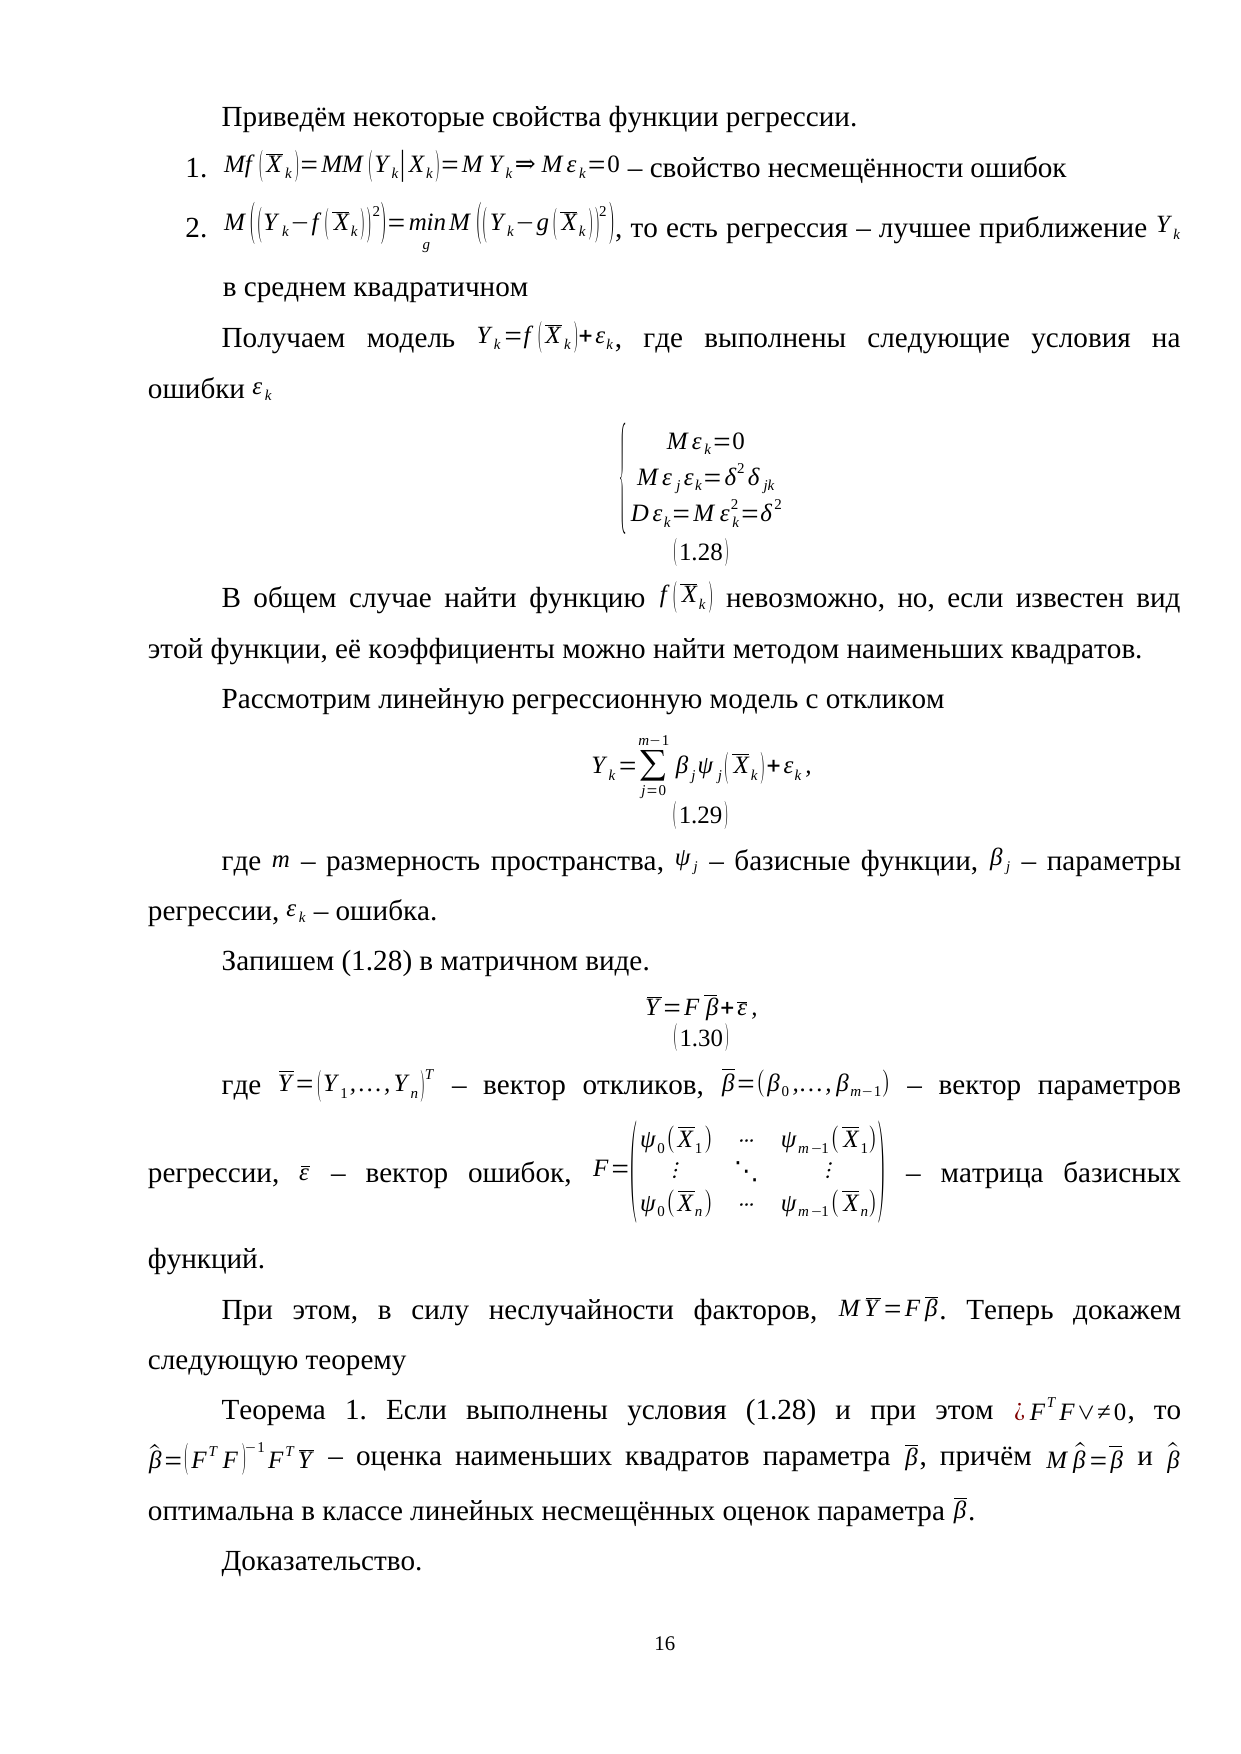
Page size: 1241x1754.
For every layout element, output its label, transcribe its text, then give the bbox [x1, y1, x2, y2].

text Приведём некоторые свойства функции регрессии. [148, 99, 1181, 133]
text где – вектор откликов, – вектор параметров регрессии, – вектор ошибок, – матрица базисных функций. [148, 1065, 1181, 1275]
list – свойство несмещённости ошибок [185, 149, 1181, 184]
text При этом, в силу неслучайности факторов, . Теперь докажем следующую теорему [148, 1292, 1181, 1376]
text где – размерность пространства, – базисные функции, – параметры регрессии, – ошибка. [148, 843, 1181, 927]
text В общем случае найти функцию невозможно, но, если известен вид этой функции, её коэффициенты можно найти методом наименьших квадратов. [148, 579, 1181, 664]
text Получаем модель , где выполнены следующие условия на ошибки [148, 320, 1181, 405]
text Запишем (1.28) в матричном виде. [148, 943, 1181, 977]
list , то есть регрессия – лучшее приближение в среднем квадратичном [185, 201, 1181, 303]
text Рассмотрим линейную регрессионную модель с откликом [148, 681, 1181, 715]
text Доказательство. [148, 1543, 1181, 1577]
text Теорема 1. Если выполнены условия (1.28) и при этом , то – оценка наименьших квадратов параметра , причём и оптимальна в классе линейных несмещённых оценок параметра . [148, 1392, 1181, 1527]
